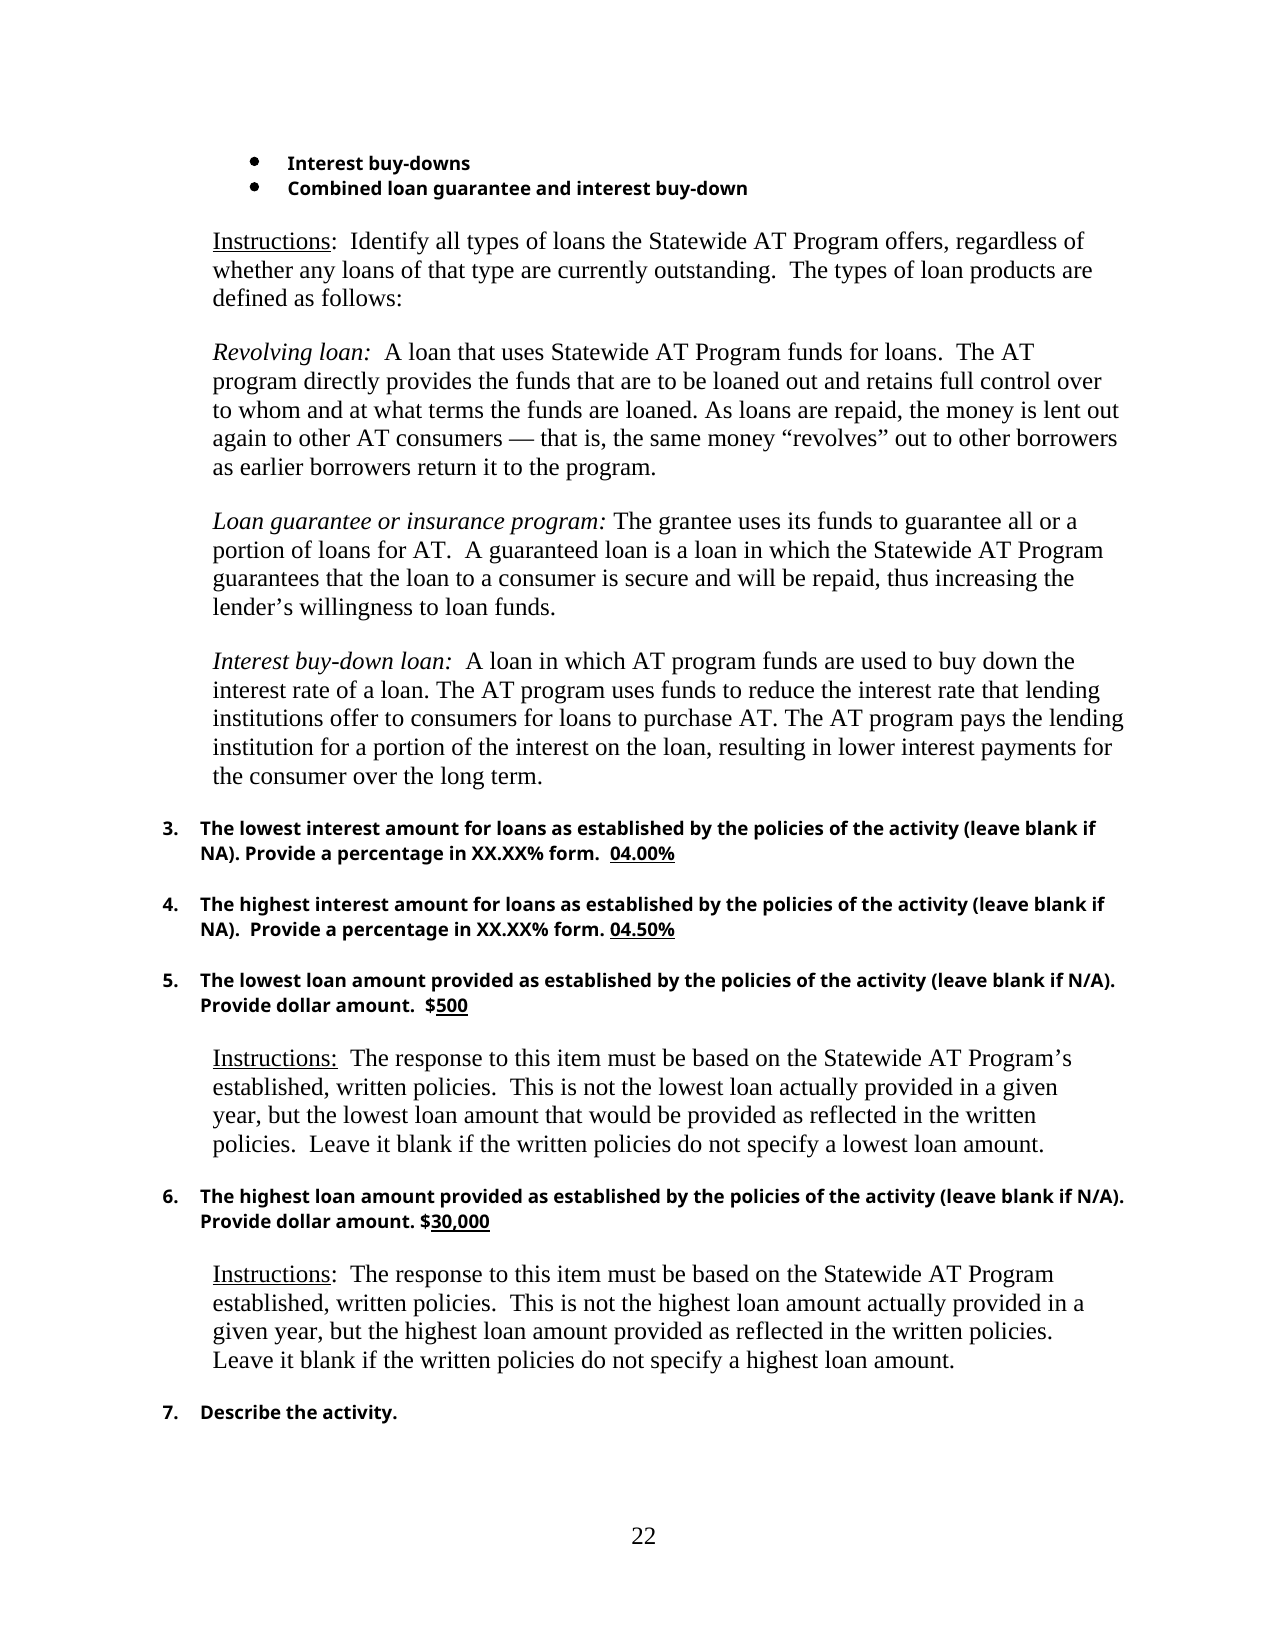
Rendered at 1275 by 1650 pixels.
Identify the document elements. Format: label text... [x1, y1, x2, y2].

text Instructions: Identify all types of loans the Statewide AT Program offers, regardless of whether any loans of that type are currently outstanding. The types of loan products are defined as follows: [212, 226, 1125, 312]
text Instructions: The response to this item must be based on the Statewide AT Program established, written policies. This is not the highest loan amount actually provided in a given year, but the highest loan amount provided as reflected in the written policies. Leave it blank if the written policies do not specify a highest loan amount. [212, 1259, 1109, 1374]
text Instructions: The response to this item must be based on the Statewide AT Program’s established, written policies. This is not the lowest loan actually provided in a given year, but the lowest loan amount that would be provided as reflected in the written policies. Leave it blank if the written policies do not specify a lowest loan amount. [212, 1043, 1109, 1158]
text Loan guarantee or insurance program: The grantee uses its funds to guarantee all or a portion of loans for AT. A guaranteed loan is a loan in which the Statewide AT Program guarantees that the loan to a consumer is secure and will be repaid, thus increasing the lender’s willingness to loan funds. [212, 506, 1125, 621]
list The lowest interest amount for loans as established by the policies of the activity (leave blank if NA). Provide a percentage in XX.XX% form. 04.00% [162, 815, 1125, 866]
list Interest buy-downs [250, 150, 1125, 176]
list The lowest loan amount provided as established by the policies of the activity (leave blank if N/A). Provide dollar amount. $500 [162, 967, 1125, 1018]
list The highest interest amount for loans as established by the policies of the activity (leave blank if NA). Provide a percentage in XX.XX% form. 04.50% [162, 891, 1125, 942]
list Describe the activity. [162, 1399, 1125, 1424]
text Interest buy-down loan: A loan in which AT program funds are used to buy down the interest rate of a loan. The AT program uses funds to reduce the interest rate that lending institutions offer to consumers for loans to purchase AT. The AT program pays the lending institution for a portion of the interest on the loan, resulting in lower interest payments for the consumer over the long term. [212, 646, 1125, 790]
list Combined loan guarantee and interest buy-down [250, 176, 1125, 201]
list The highest loan amount provided as established by the policies of the activity (leave blank if N/A). Provide dollar amount. $30,000 [162, 1183, 1125, 1234]
text Revolving loan: A loan that uses Statewide AT Program funds for loans. The AT program directly provides the funds that are to be loaned out and retains full control over to whom and at what terms the funds are loaned. As loans are repaid, the money is lent out again to other AT consumers — that is, the same money “revolves” out to other borrowers as earlier borrowers return it to the program. [212, 337, 1125, 481]
